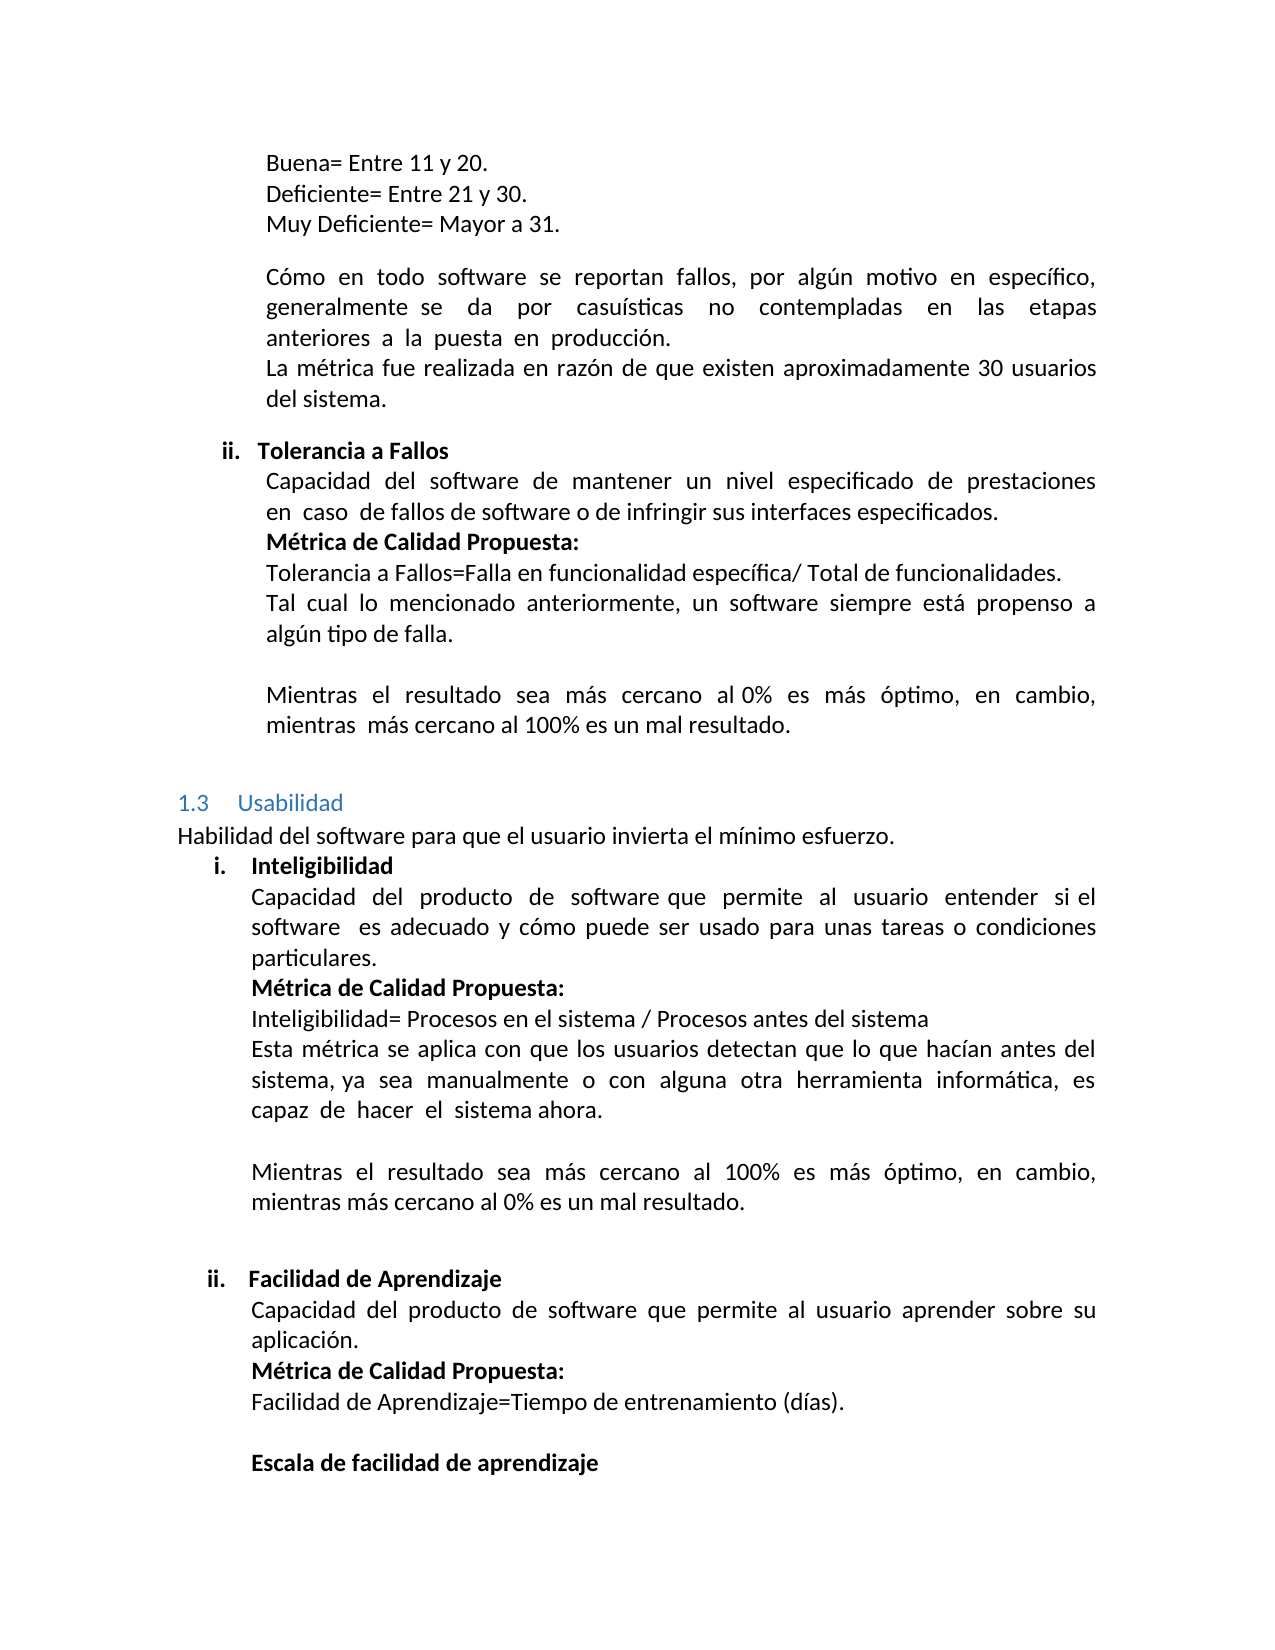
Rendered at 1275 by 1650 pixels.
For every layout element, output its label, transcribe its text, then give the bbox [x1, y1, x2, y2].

text Mientras el resultado sea más cercano al 100% es más óptimo, en cambio, mientras más cercano al 0% es un mal resultado. [251, 1156, 1098, 1217]
text Métrica de Calidad Propuesta: [251, 972, 1098, 1003]
text Esta métrica se aplica con que los usuarios detectan que lo que hacían antes del sistema, ya sea manualmente o con alguna otra herramienta informática, es capaz de hacer el sistema ahora. [251, 1033, 1098, 1125]
text Escala de facilidad de aprendizaje [251, 1447, 1098, 1477]
text Buena= Entre 11 y 20. [266, 148, 1098, 178]
text Mientras el resultado sea más cercano al 0% es más óptimo, en cambio, mientras más cercano al 100% es un mal resultado. [266, 679, 1098, 740]
text La métrica fue realizada en razón de que existen aproximadamente 30 usuarios del sistema. [266, 352, 1098, 413]
text Capacidad del producto de software que permite al usuario entender si el software es adecuado y cómo puede ser usado para unas tareas o condiciones particulares. [251, 881, 1098, 972]
list Inteligibilidad [213, 850, 1098, 881]
text Cómo en todo software se reportan fallos, por algún motivo en específico, generalmente se da por casuísticas no contempladas en las etapas anteriores a la puesta en producción. [266, 261, 1098, 352]
text Tolerancia a Fallos=Falla en funcionalidad específica/ Total de funcionalidades. [266, 557, 1098, 587]
text Muy Deficiente= Mayor a 31. [266, 209, 1098, 239]
text Facilidad de Aprendizaje=Tiempo de entrenamiento (días). [251, 1386, 1098, 1416]
text Capacidad del software de mantener un nivel especificado de prestaciones en caso de fallos de software o de infringir sus interfaces especificados. [266, 465, 1098, 526]
text Tal cual lo mencionado anteriormente, un software siempre está propenso a algún tipo de falla. [266, 587, 1098, 648]
text Métrica de Calidad Propuesta: [266, 526, 1098, 557]
text Inteligibilidad= Procesos en el sistema / Procesos antes del sistema [251, 1003, 1098, 1033]
text Capacidad del producto de software que permite al usuario aprender sobre su aplicación. [251, 1294, 1098, 1355]
text Métrica de Calidad Propuesta: [251, 1355, 1098, 1386]
text ii. Tolerancia a Fallos [222, 435, 1098, 465]
text Habilidad del software para que el usuario invierta el mínimo esfuerzo. [177, 820, 1098, 850]
subtitle Usabilidad [177, 787, 1098, 817]
text ii. Facilidad de Aprendizaje [207, 1263, 1098, 1294]
text Deficiente= Entre 21 y 30. [266, 178, 1098, 209]
